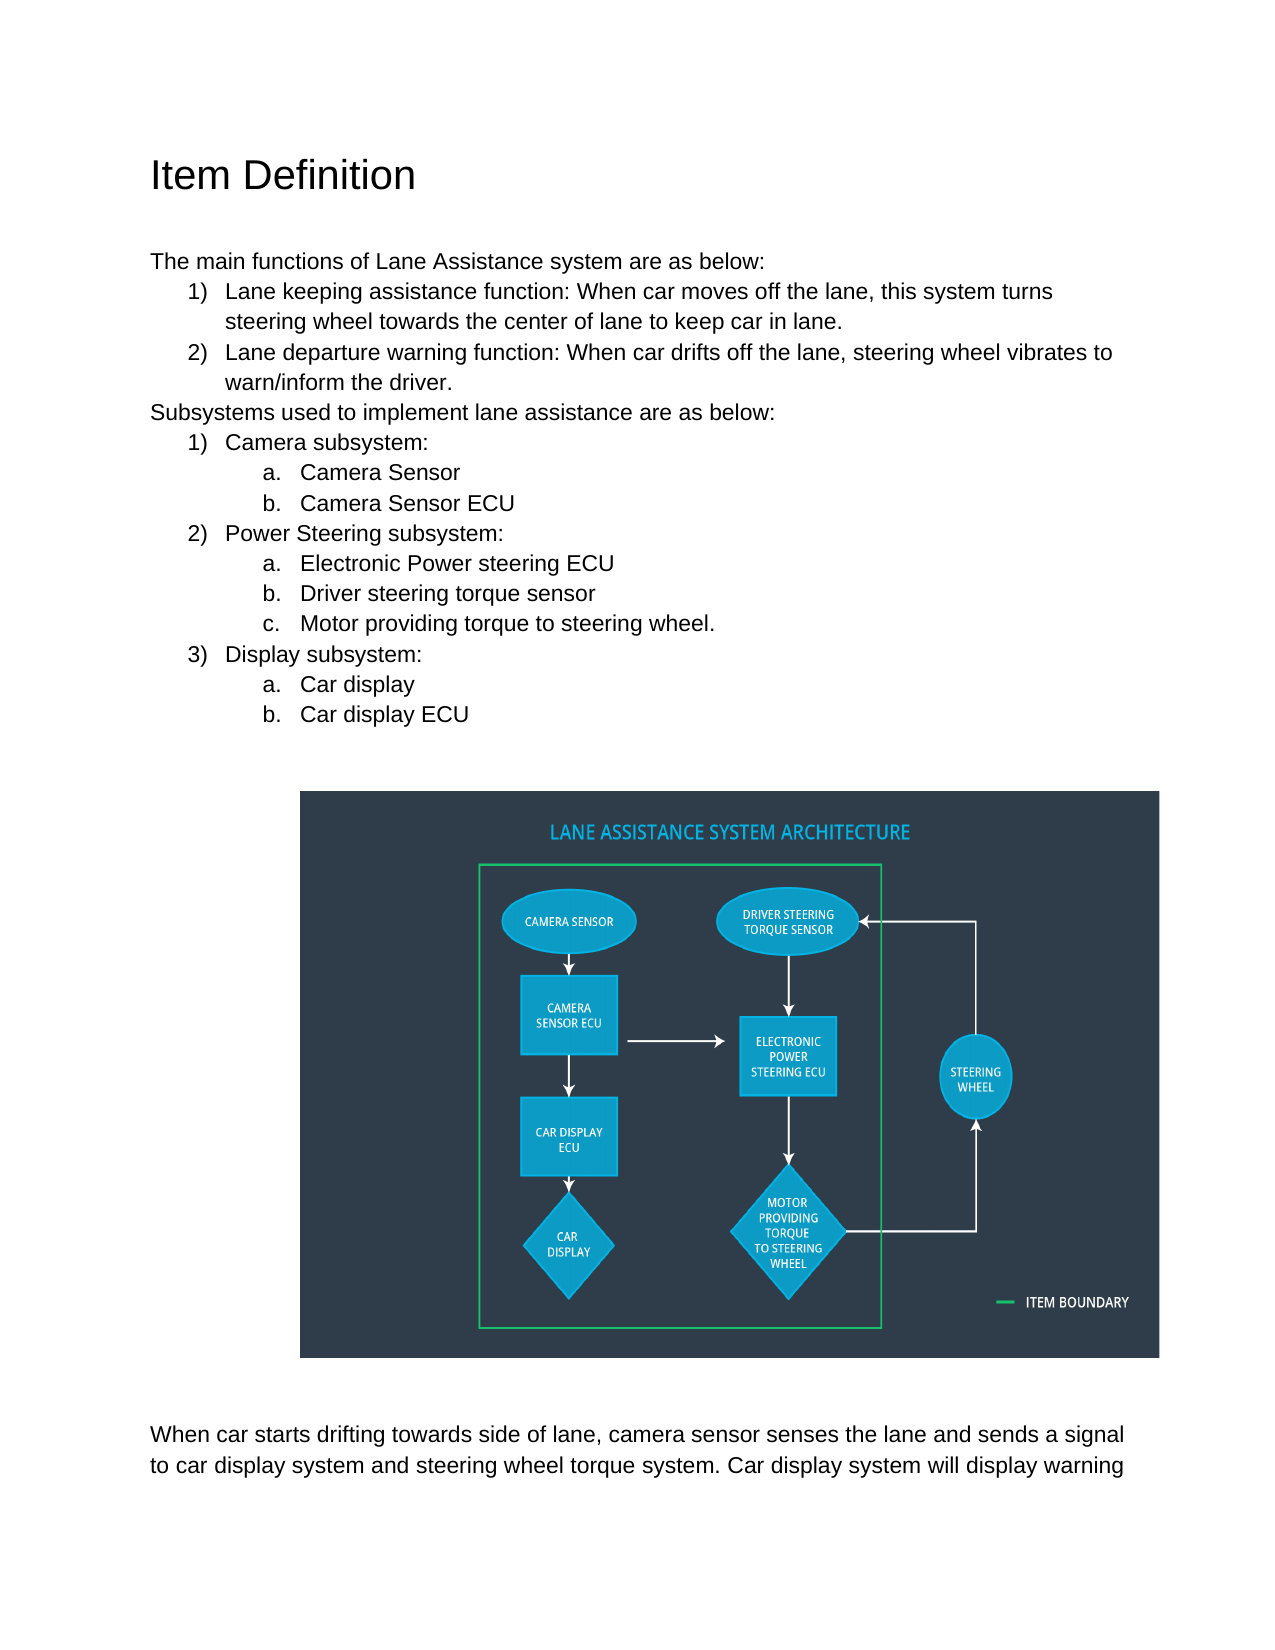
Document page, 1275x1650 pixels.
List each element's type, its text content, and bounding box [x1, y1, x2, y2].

list Driver steering torque sensor [262, 580, 1125, 606]
list Lane keeping assistance function: When car moves off the lane, this system turns steering wheel towards the center of lane to keep car in lane. [187, 278, 1125, 334]
list Camera subsystem: [187, 429, 1125, 455]
list Power Steering subsystem: [187, 520, 1125, 546]
text Subsystems used to implement lane assistance are as below: [150, 399, 1125, 425]
list Camera Sensor ECU [262, 489, 1125, 516]
list Display subsystem: [187, 641, 1125, 667]
subtitle Item Definition [150, 150, 1125, 198]
list Electronic Power steering ECU [262, 550, 1125, 576]
picture [300, 791, 1160, 1358]
list Lane departure warning function: When car drifts off the lane, steering wheel vibrates to warn/inform the driver. [187, 338, 1125, 395]
list Camera Sensor [262, 459, 1125, 486]
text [150, 1421, 1125, 1478]
list Motor providing torque to steering wheel. [262, 610, 1125, 637]
list Car display ECU [262, 701, 1125, 727]
text The main functions of Lane Assistance system are as below: [150, 248, 1125, 274]
list Car display [262, 671, 1125, 697]
